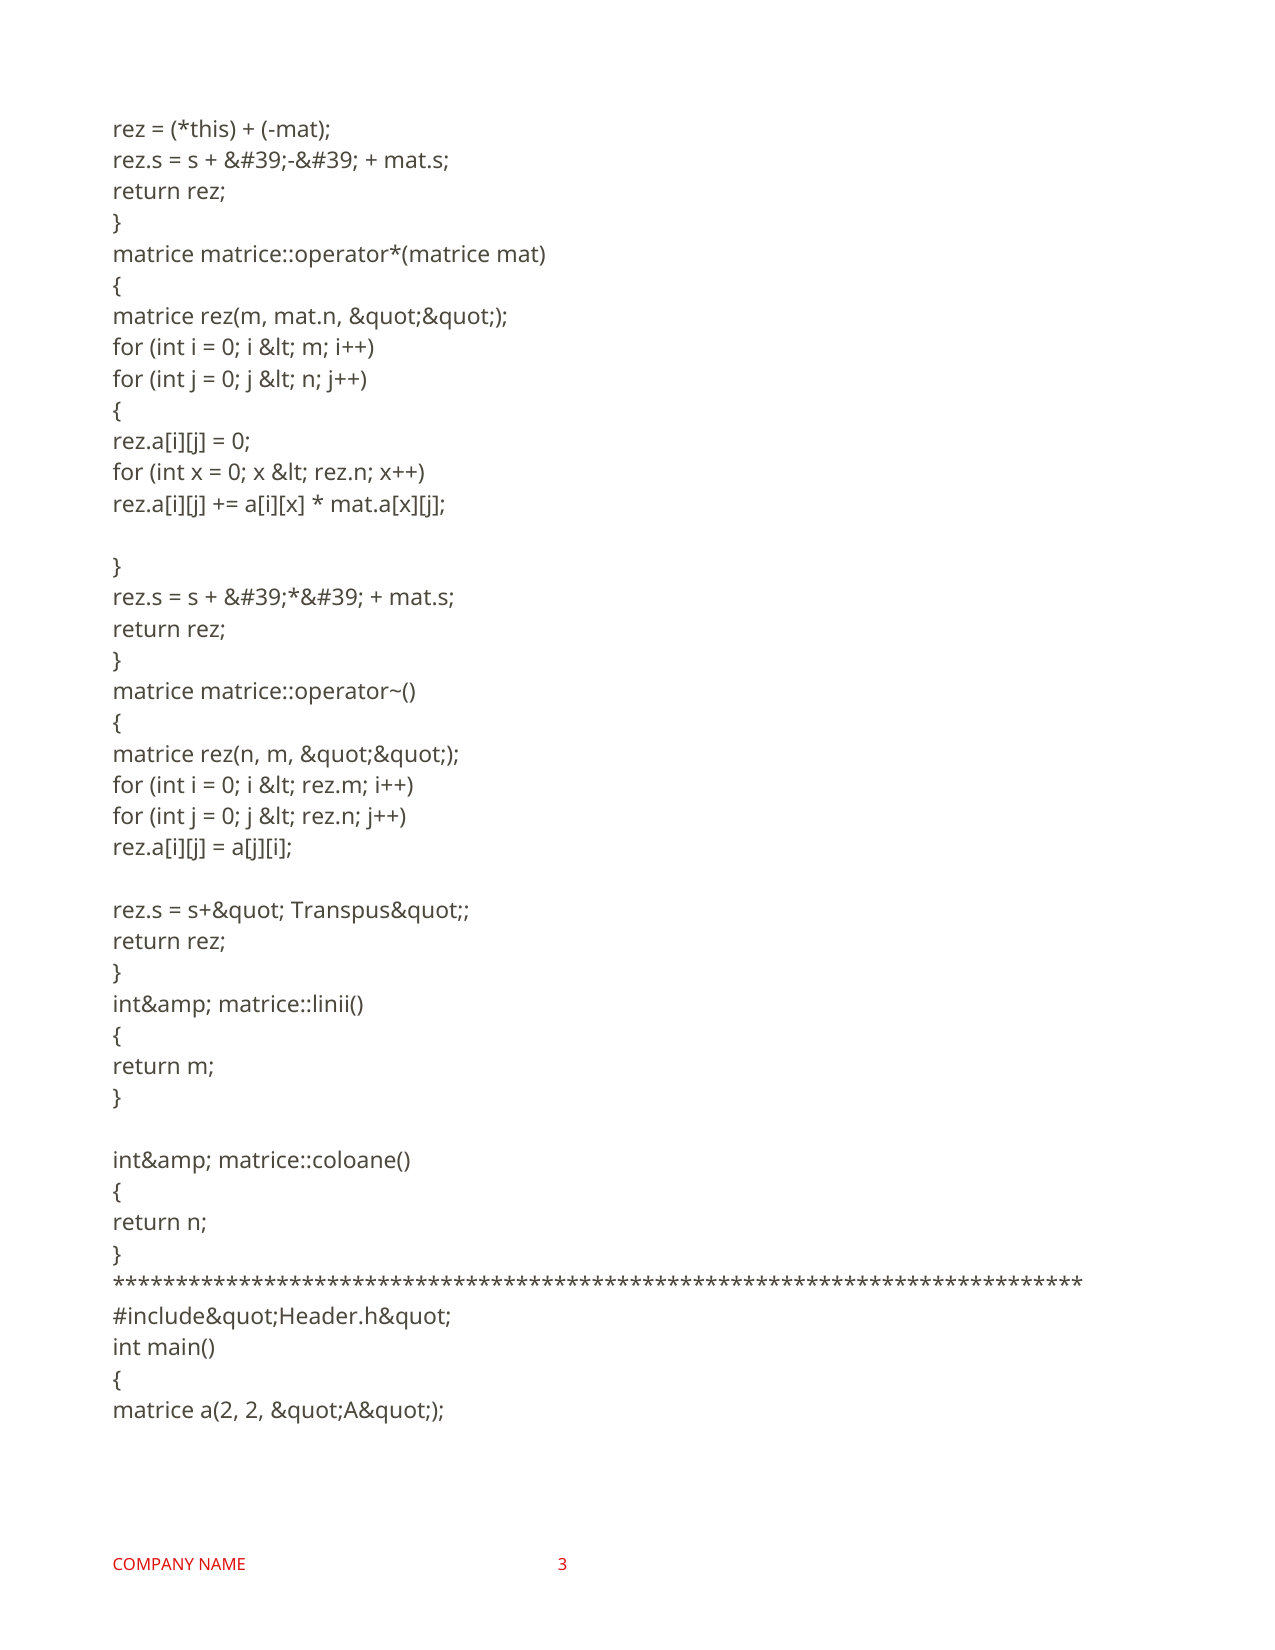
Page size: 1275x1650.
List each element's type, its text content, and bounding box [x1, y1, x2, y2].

text { [75, 1362, 1200, 1394]
text matrice rez(m, mat.n, &quot;&quot;); [75, 300, 1200, 331]
text int&amp; matrice::linii() [75, 987, 1200, 1019]
text { [75, 394, 1200, 425]
text for (int x = 0; x &lt; rez.n; x++) [75, 456, 1200, 487]
text ***************************************************************************** [75, 1269, 1200, 1300]
text for (int j = 0; j &lt; n; j++) [75, 362, 1200, 394]
text return m; [75, 1050, 1200, 1081]
text for (int i = 0; i &lt; m; i++) [75, 331, 1200, 362]
text rez.s = s + &#39;-&#39; + mat.s; [75, 144, 1200, 175]
text return rez; [75, 175, 1200, 206]
text #include&quot;Header.h&quot; [75, 1300, 1200, 1331]
text } [75, 956, 1200, 987]
text rez.s = s+&quot; Transpus&quot;; [75, 894, 1200, 925]
text matrice a(2, 2, &quot;A&quot;); [75, 1394, 1200, 1425]
text rez.s = s + &#39;*&#39; + mat.s; [75, 581, 1200, 612]
text rez = (*this) + (-mat); [75, 112, 1200, 144]
text { [75, 706, 1200, 737]
text } [75, 1081, 1200, 1112]
text int main() [75, 1331, 1200, 1362]
text } [75, 206, 1200, 237]
text rez.a[i][j] += a[i][x] * mat.a[x][j]; [75, 487, 1200, 519]
text matrice rez(n, m, &quot;&quot;); [75, 737, 1200, 769]
text } [75, 550, 1200, 581]
text rez.a[i][j] = 0; [75, 425, 1200, 456]
text } [75, 644, 1200, 675]
text { [75, 1175, 1200, 1206]
text for (int j = 0; j &lt; rez.n; j++) [75, 800, 1200, 831]
text { [75, 1019, 1200, 1050]
text int&amp; matrice::coloane() [75, 1144, 1200, 1175]
text { [75, 269, 1200, 300]
text rez.a[i][j] = a[j][i]; [75, 831, 1200, 862]
text matrice matrice::operator*(matrice mat) [75, 237, 1200, 269]
text return rez; [75, 612, 1200, 644]
text matrice matrice::operator~() [75, 675, 1200, 706]
text return rez; [75, 925, 1200, 956]
text for (int i = 0; i &lt; rez.m; i++) [75, 769, 1200, 800]
text return n; [75, 1206, 1200, 1237]
text } [75, 1237, 1200, 1269]
